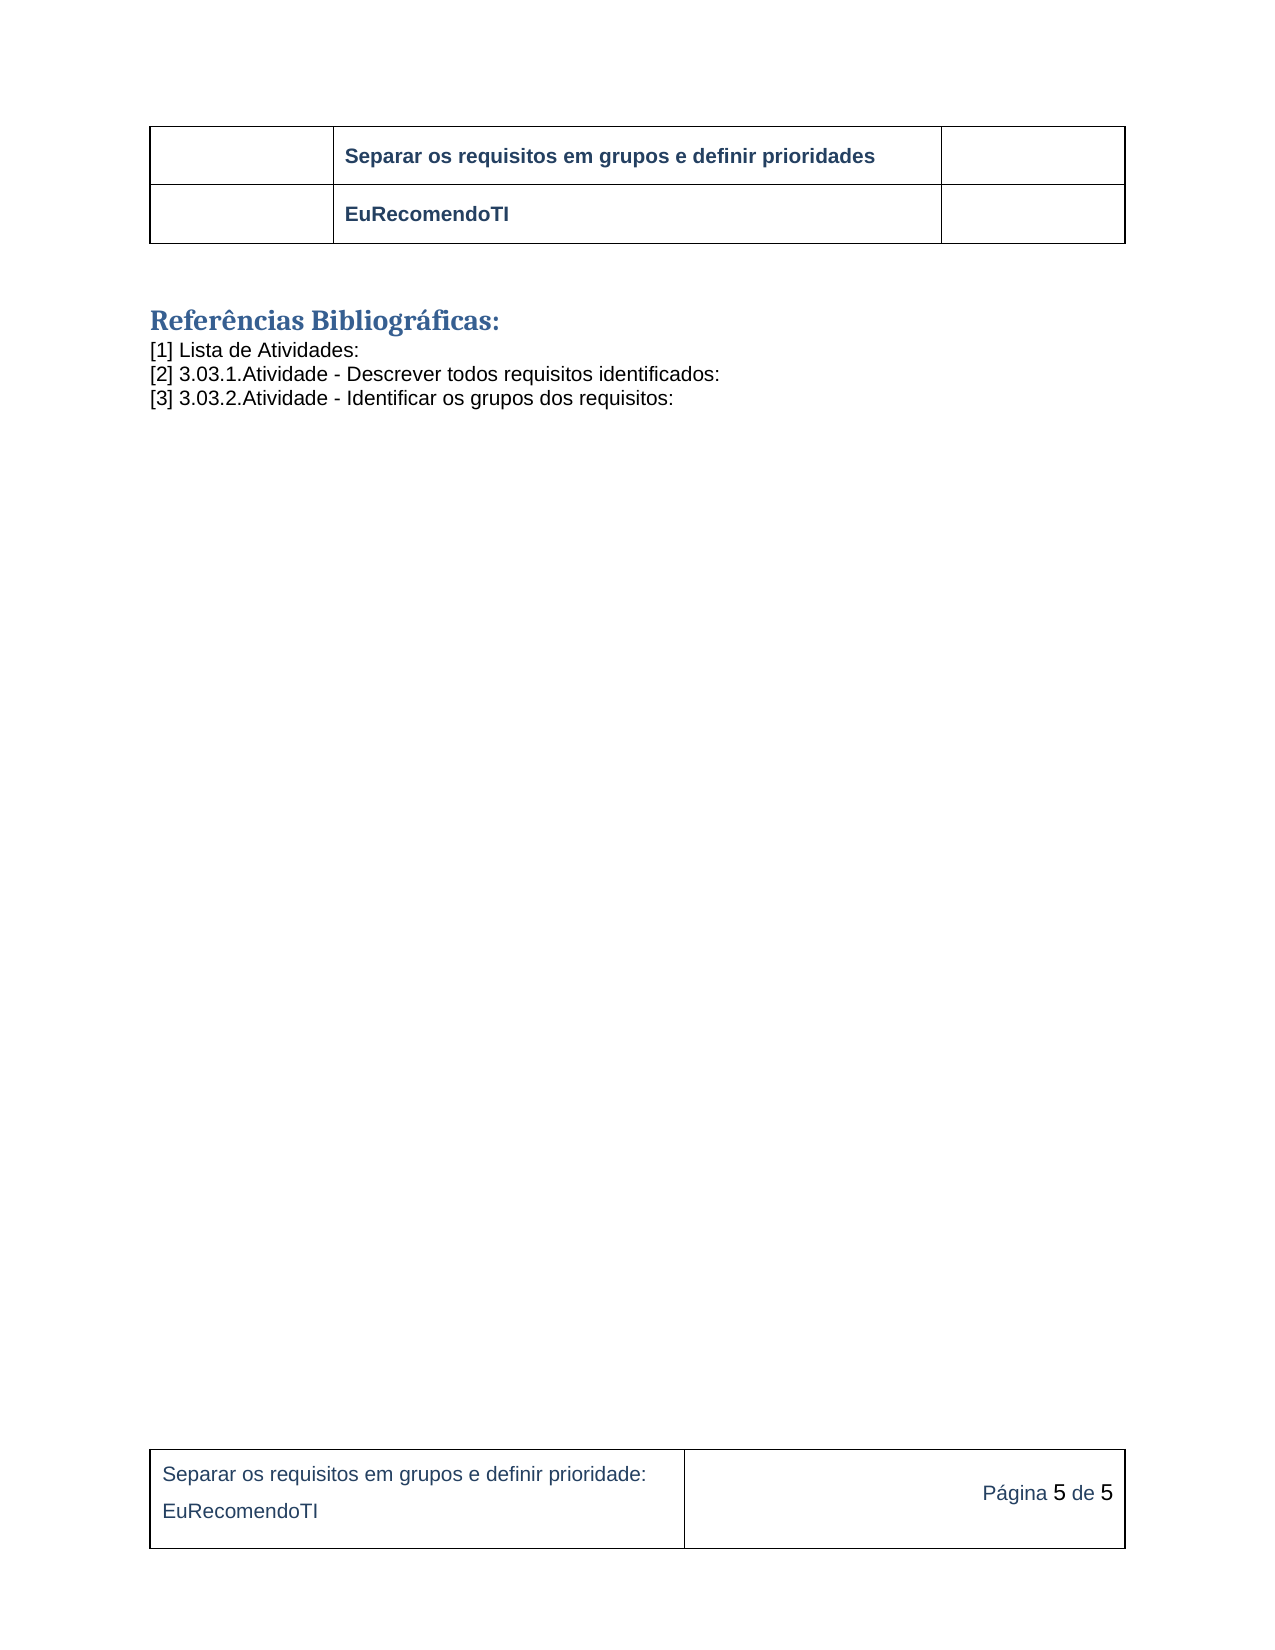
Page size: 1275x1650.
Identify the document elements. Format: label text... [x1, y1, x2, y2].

text Referências Bibliográficas: [150, 304, 1125, 338]
text [1] Lista de Atividades: [150, 338, 1125, 362]
text [3] 3.03.2.Atividade - Identificar os grupos dos requisitos: [150, 386, 1125, 409]
text [2] 3.03.1.Atividade - Descrever todos requisitos identificados: [150, 362, 1125, 386]
